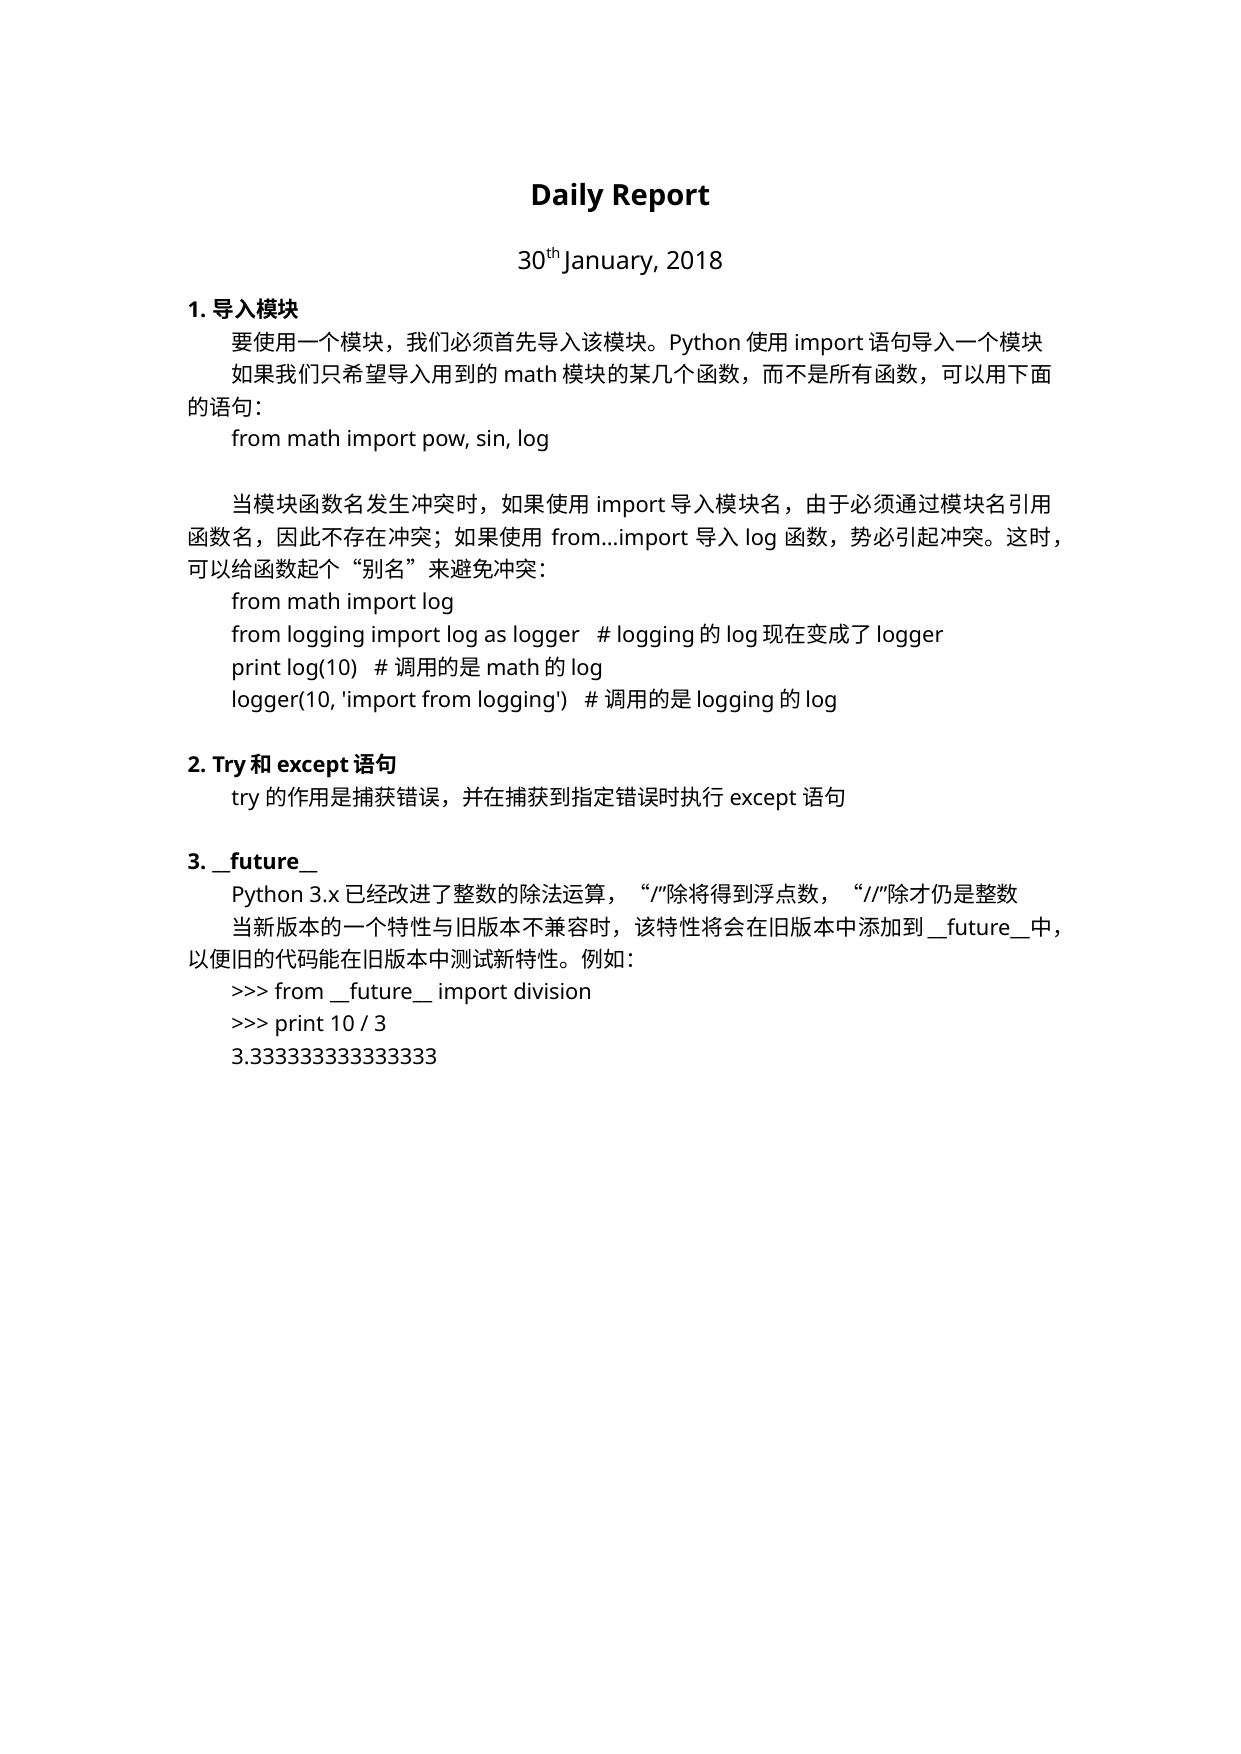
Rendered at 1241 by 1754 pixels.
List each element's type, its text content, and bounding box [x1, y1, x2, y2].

list Try和except语句 [187, 747, 1053, 779]
list >>> from __future__ import division [187, 974, 1053, 1007]
text 要使用一个模块，我们必须首先导入该模块。Python使用import语句导入一个模块 [187, 324, 1053, 357]
list 导入模块 [187, 292, 1053, 324]
list >>> print 10 / 3 [187, 1007, 1053, 1039]
list 3.333333333333333 [187, 1039, 1053, 1072]
text from logging import log as logger # logging的log现在变成了logger [187, 617, 1053, 649]
list __future__ [187, 844, 1053, 877]
text logger(10, 'import from logging') # 调用的是logging的log [187, 682, 1053, 714]
list 当新版本的一个特性与旧版本不兼容时，该特性将会在旧版本中添加到__future__中，以便旧的代码能在旧版本中测试新特性。例如： [187, 909, 1053, 974]
text 如果我们只希望导入用到的math模块的某几个函数，而不是所有函数，可以用下面的语句： [187, 357, 1053, 422]
text from math import log [187, 584, 1053, 617]
text 30th January, 2018 [187, 227, 1053, 292]
list Python 3.x已经改进了整数的除法运算，“/”除将得到浮点数，“//”除才仍是整数 [187, 877, 1053, 909]
text print log(10) # 调用的是math的log [187, 649, 1053, 682]
text 当模块函数名发生冲突时，如果使用import导入模块名，由于必须通过模块名引用函数名，因此不存在冲突；如果使用 from...import 导入 log 函数，势必引起冲突。这时，可以给函数起个“别名”来避免冲突： [187, 487, 1053, 584]
text Daily Report [187, 162, 1053, 227]
text from math import pow, sin, log [187, 422, 1053, 454]
list try 的作用是捕获错误，并在捕获到指定错误时执行 except 语句 [187, 779, 1053, 812]
